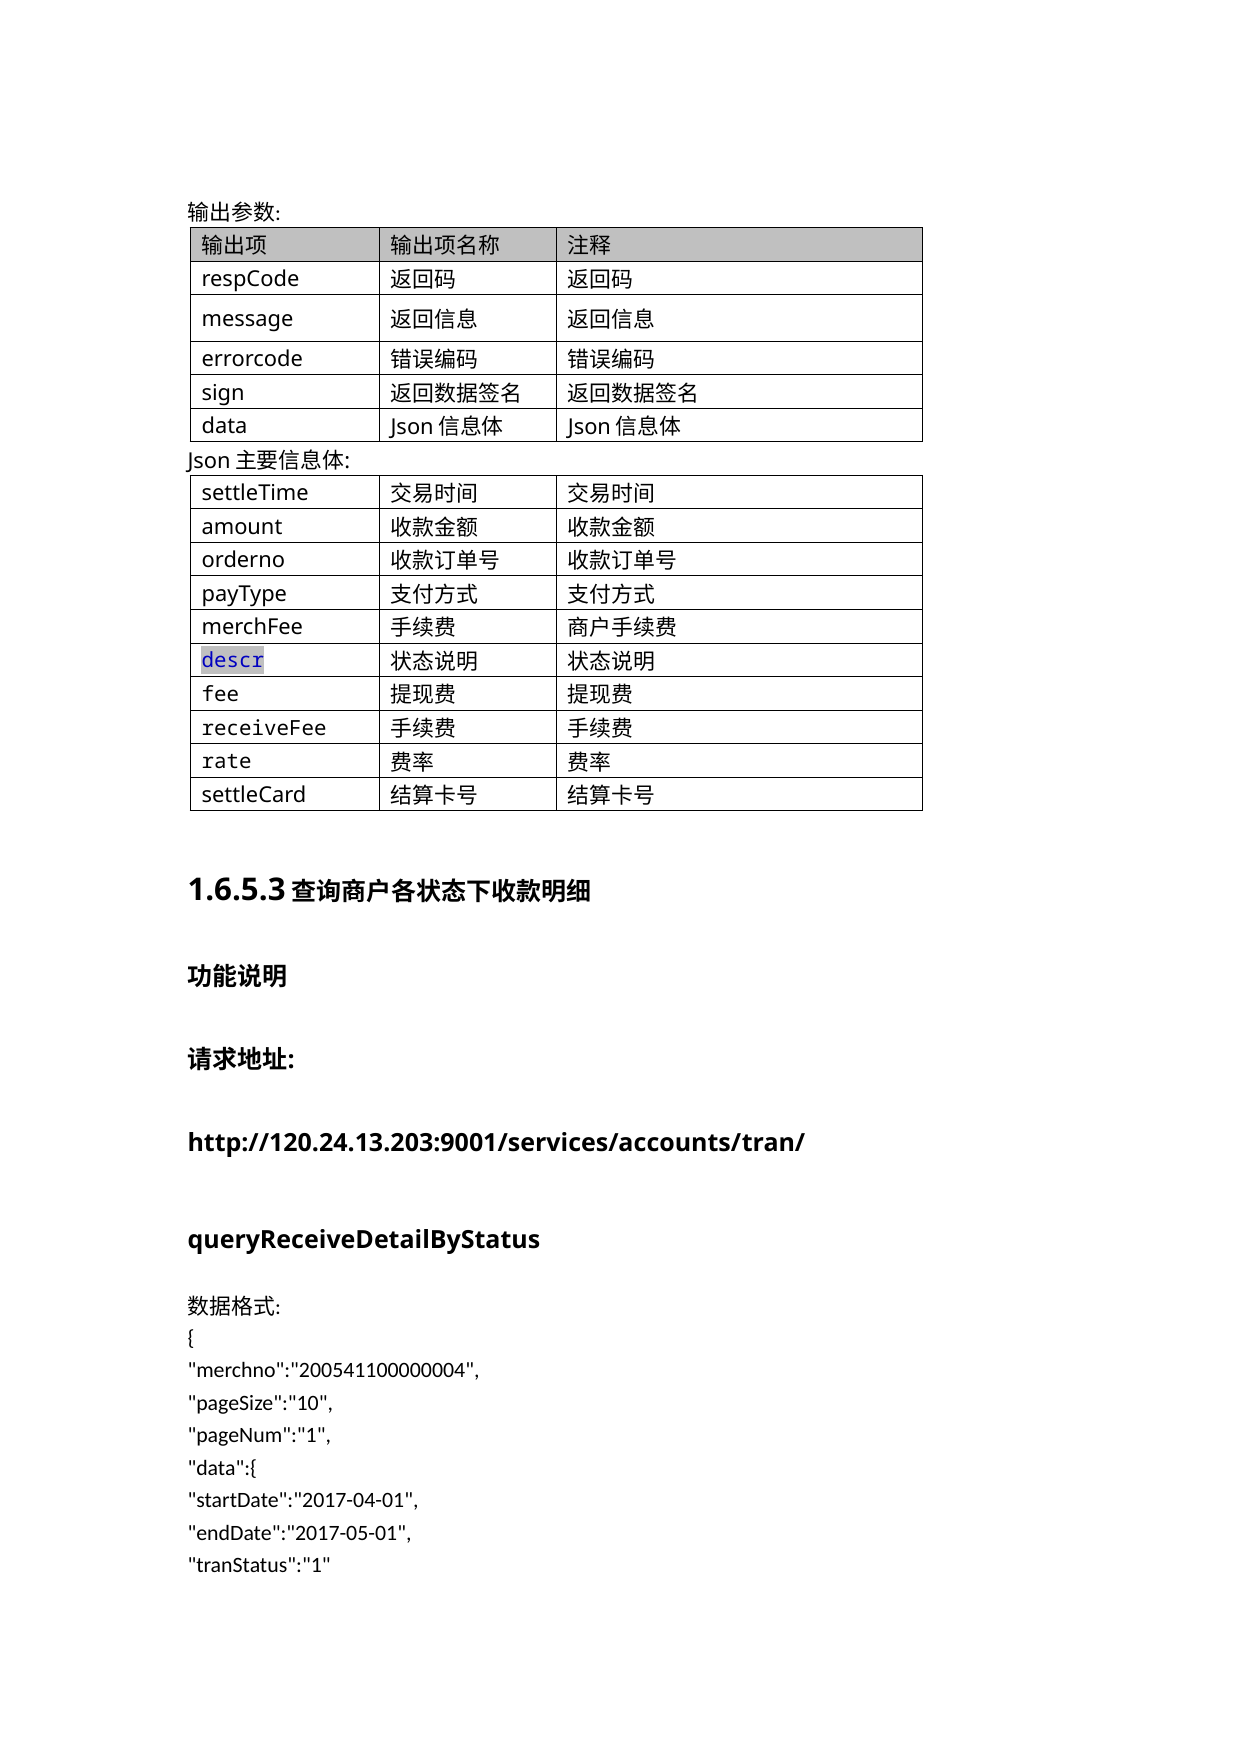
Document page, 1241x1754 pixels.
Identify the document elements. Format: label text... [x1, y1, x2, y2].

table_header 注释 [557, 228, 922, 261]
table_cell errorcode [191, 342, 379, 374]
table_cell merchFee [191, 610, 379, 642]
table_cell 提现费 [380, 677, 556, 709]
table_cell 返回信息 [380, 295, 556, 341]
table_cell 收款金额 [380, 509, 556, 542]
text "data":{ [187, 1451, 1053, 1483]
table_cell payType [191, 576, 379, 609]
text 功能说明 [187, 942, 1053, 1007]
table_cell settleCard [191, 778, 379, 810]
table_cell 费率 [557, 744, 922, 777]
table_cell receiveFee [191, 711, 379, 743]
table_cell 收款金额 [557, 509, 922, 542]
table_cell 返回数据签名 [557, 375, 922, 408]
table_cell 状态说明 [380, 644, 556, 676]
table_cell 返回信息 [557, 295, 922, 341]
table_cell 手续费 [557, 711, 922, 743]
text "startDate":"2017-04-01", [187, 1483, 1053, 1516]
text "tranStatus":"1" [187, 1548, 1053, 1581]
table_cell fee [191, 677, 379, 709]
table_cell rate [191, 744, 379, 777]
table_cell 费率 [380, 744, 556, 777]
text "endDate":"2017-05-01", [187, 1516, 1053, 1548]
table_cell Json信息体 [380, 409, 556, 441]
table_cell amount [191, 509, 379, 542]
table_cell 结算卡号 [380, 778, 556, 810]
table_cell 手续费 [380, 610, 556, 642]
table_cell 错误编码 [557, 342, 922, 374]
table_cell 返回码 [380, 262, 556, 294]
table_cell 支付方式 [557, 576, 922, 609]
table_cell 商户手续费 [557, 610, 922, 642]
table_header 交易时间 [557, 476, 922, 508]
table_cell 返回码 [557, 262, 922, 294]
subtitle 1.6.5.3查询商户各状态下收款明细 [187, 856, 1053, 921]
table_cell 提现费 [557, 677, 922, 709]
text "merchno":"200541100000004", [187, 1353, 1053, 1386]
table_cell respCode [191, 262, 379, 294]
text { [187, 1321, 1053, 1353]
table_cell 手续费 [380, 711, 556, 743]
table_header 输出项名称 [380, 228, 556, 261]
table_header 输出项 [191, 228, 379, 261]
table_cell sign [191, 375, 379, 408]
table_cell data [191, 409, 379, 441]
table_cell 返回数据签名 [380, 375, 556, 408]
table_cell 状态说明 [557, 644, 922, 676]
text 输出参数: [187, 194, 1053, 227]
table_header settleTime [191, 476, 379, 508]
table_cell 错误编码 [380, 342, 556, 374]
text Json主要信息体: [187, 442, 1053, 475]
table_header 交易时间 [380, 476, 556, 508]
text 请求地址: [187, 1026, 1053, 1091]
table_cell 收款订单号 [380, 543, 556, 575]
table_cell orderno [191, 543, 379, 575]
text http://120.24.13.203:9001/services/accounts/tran/queryReceiveDetailByStatus [187, 1109, 1053, 1271]
table_cell 收款订单号 [557, 543, 922, 575]
table_cell Json信息体 [557, 409, 922, 441]
text "pageSize":"10", [187, 1386, 1053, 1418]
text "pageNum":"1", [187, 1418, 1053, 1451]
table_cell descr [191, 644, 379, 676]
table_cell 支付方式 [380, 576, 556, 609]
table_cell message [191, 295, 379, 341]
table_cell 结算卡号 [557, 778, 922, 810]
text 数据格式: [187, 1288, 1053, 1321]
